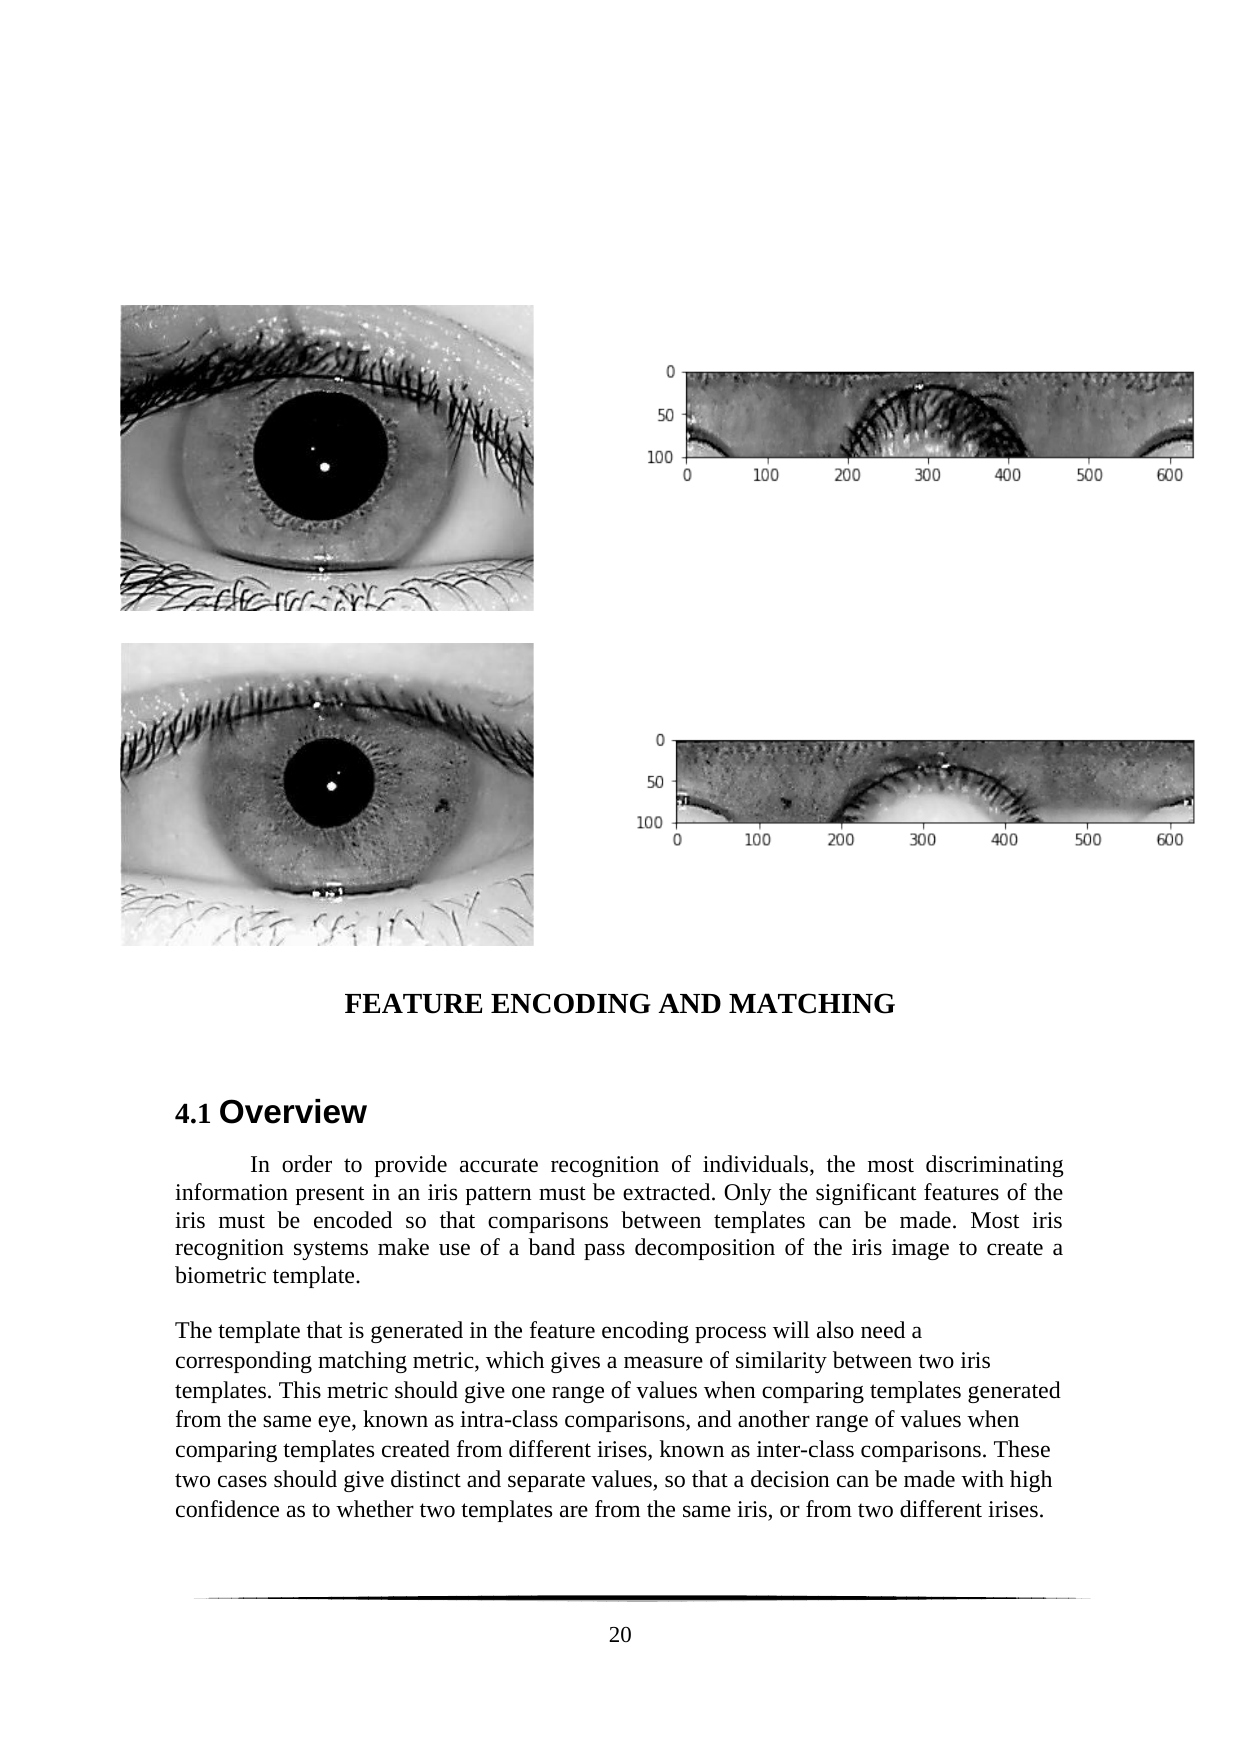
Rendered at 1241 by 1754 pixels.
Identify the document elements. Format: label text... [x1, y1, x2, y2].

picture [193, 1594, 1091, 1602]
text FEATURE ENCODING AND MATCHING [175, 987, 1065, 1020]
text 4.1 Overview [175, 1092, 1065, 1131]
text In order to provide accurate recognition of individuals, the most discriminating information present in an iris pattern must be extracted. Only the significant features of the iris must be encoded so that comparisons between templates can be made. Most iris recognition systems make use of a band pass decomposition of the iris image to create a biometric template. [175, 1150, 1065, 1288]
picture [120, 305, 534, 611]
picture [636, 354, 1208, 496]
text The template that is generated in the feature encoding process will also need a corresponding matching metric, which gives a measure of similarity between two iris templates. This metric should give one range of values when comparing templates generated from the same eye, known as intra-class comparisons, and another range of values when comparing templates created from different irises, known as inter-class comparisons. These two cases should give distinct and separate values, so that a decision can be made with high confidence as to whether two templates are from the same iris, or from two different irises. [175, 1316, 1065, 1522]
picture [120, 643, 534, 946]
picture [625, 723, 1208, 860]
